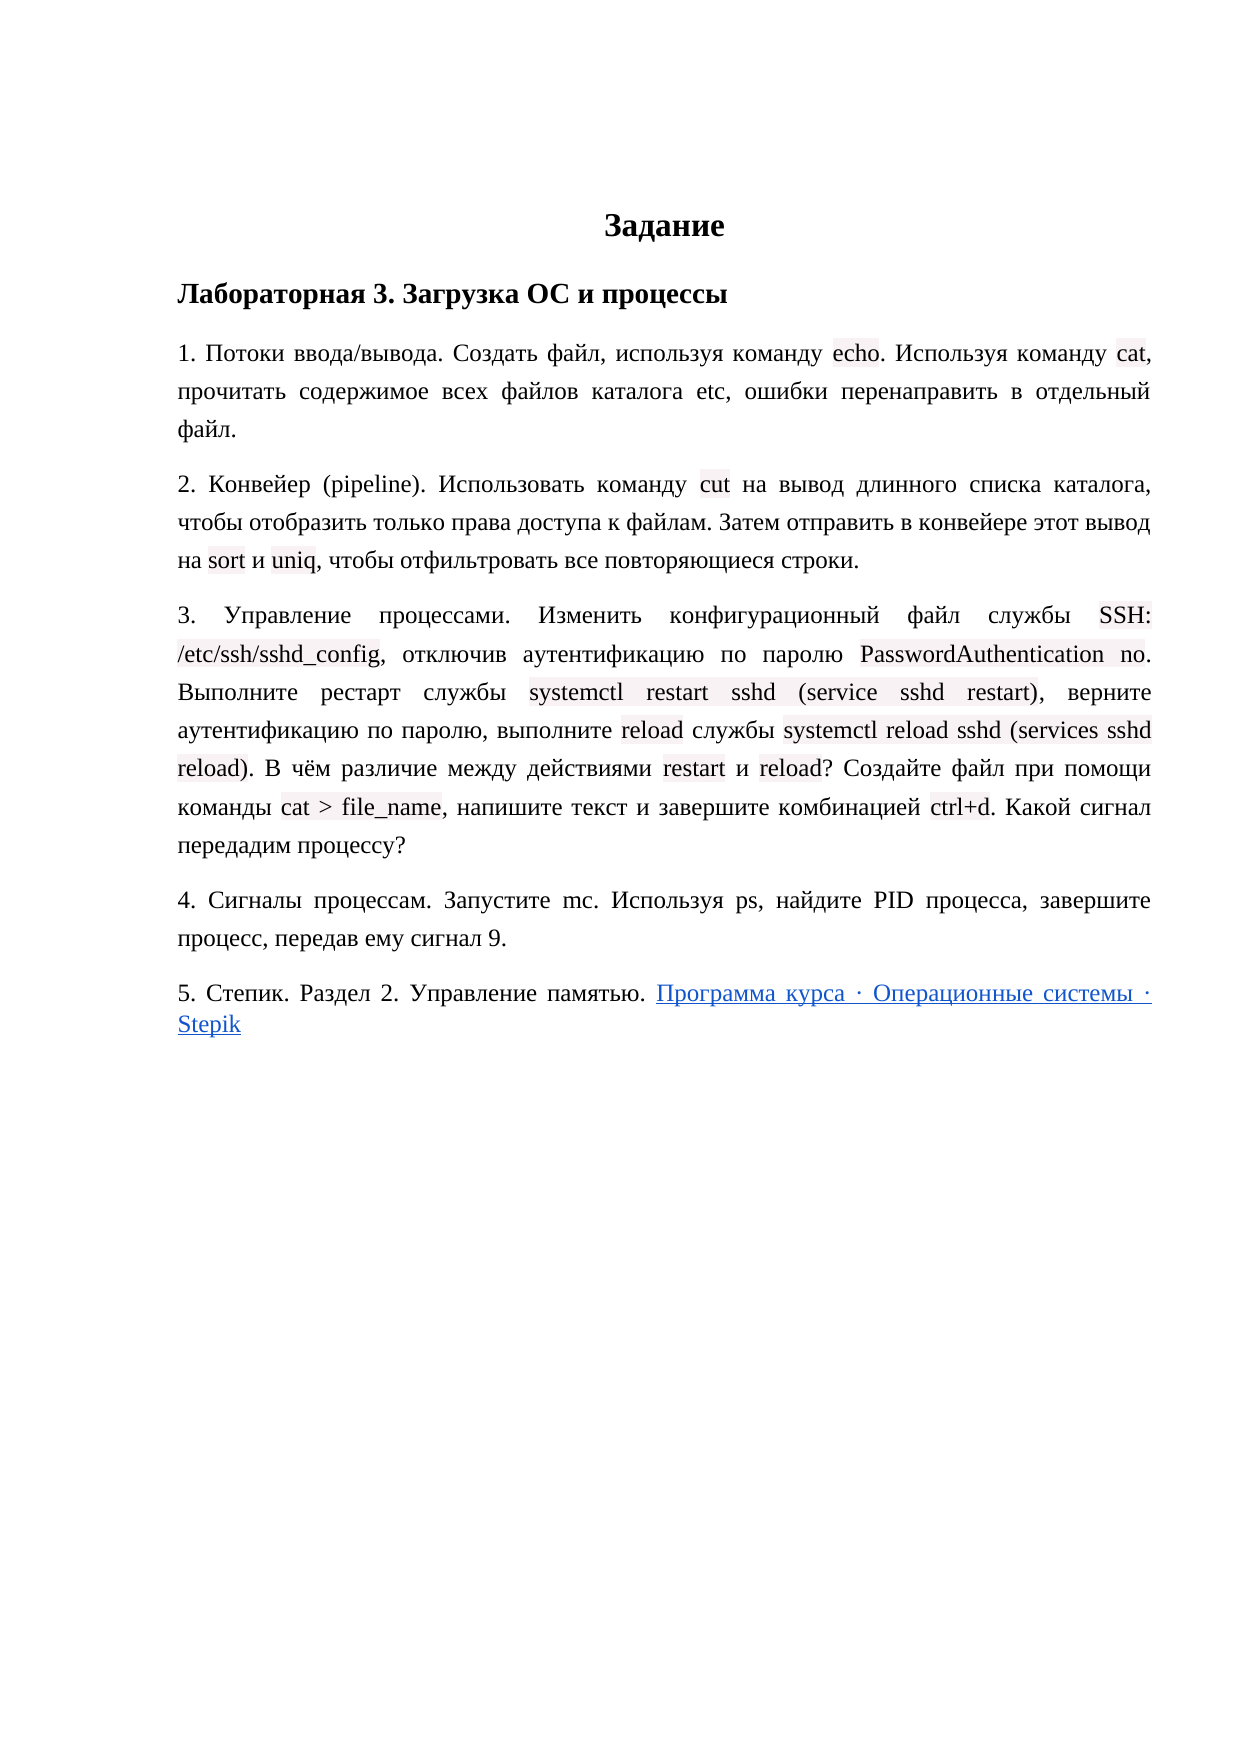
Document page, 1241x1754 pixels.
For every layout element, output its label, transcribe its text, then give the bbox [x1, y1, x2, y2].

text 3. Управление процессами. Изменить конфигурационный файл службы SSH: /etc/ssh/sshd_config, отключив аутентификацию по паролю PasswordAuthentication no. Выполните рестарт службы systemctl restart sshd (service sshd restart), верните аутентификацию по паролю, выполните reload службы systemctl reload sshd (services sshd reload). В чём различие между действиями restart и reload? Создайте файл при помощи команды cat > file_name, напишите текст и завершите комбинацией ctrl+d. Какой сигнал передадим процессу? [177, 601, 1152, 859]
text 2. Конвейер (pipeline). Использовать команду cut на вывод длинного списка каталога, чтобы отобразить только права доступа к файлам. Затем отправить в конвейере этот вывод на sort и uniq, чтобы отфильтровать все повторяющиеся строки. [177, 469, 1152, 574]
subtitle Задание [177, 206, 1152, 244]
text Лабораторная 3. Загрузка ОС и процессы [177, 277, 1152, 310]
text 4. Сигналы процессам. Запустите mc. Используя ps, найдите PID процесса, завершите процесс, передав ему сигнал 9. [177, 885, 1152, 952]
text 5. Степик. Раздел 2. Управление памятью. Программа курса · Операционные системы · Stepik [177, 978, 1152, 1038]
text 1. Потоки ввода/вывода. Создать файл, используя команду echo. Используя команду cat, прочитать содержимое всех файлов каталога etc, ошибки перенаправить в отдельный файл. [177, 338, 1152, 443]
